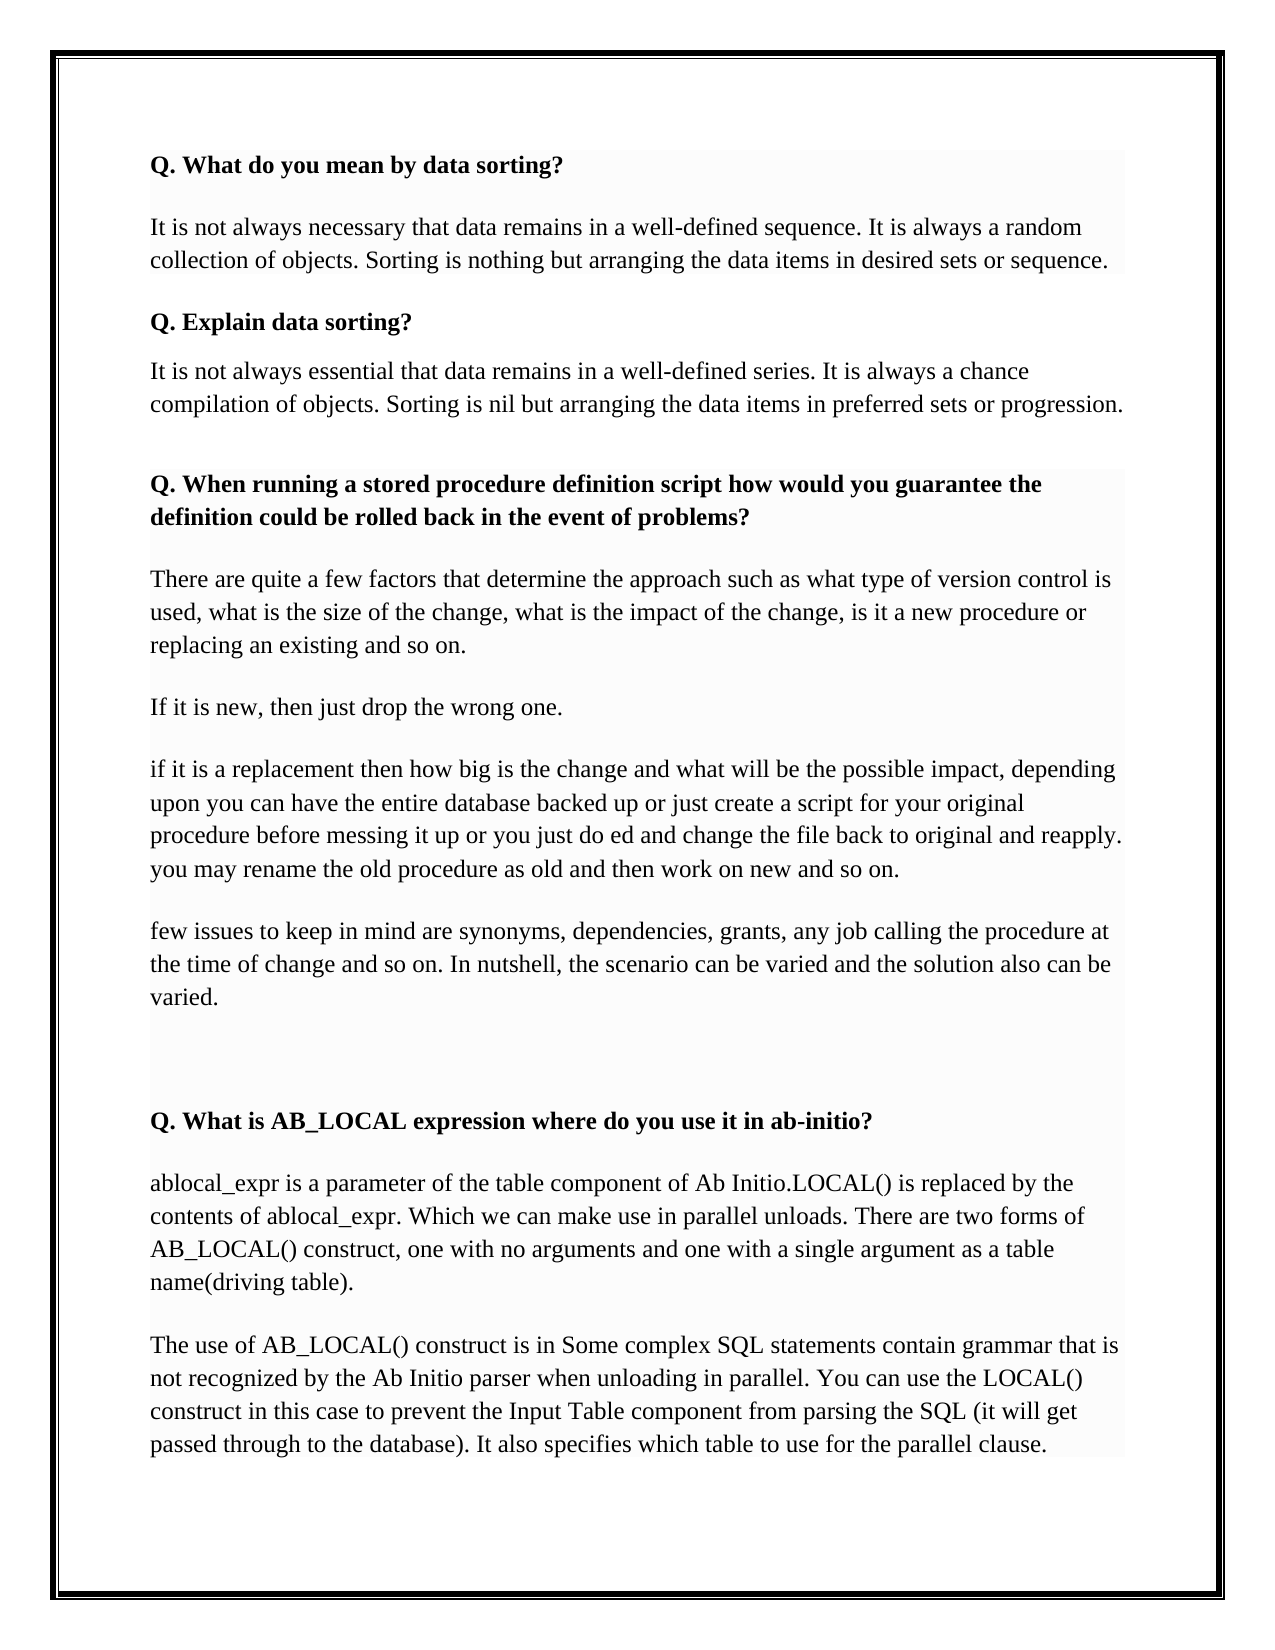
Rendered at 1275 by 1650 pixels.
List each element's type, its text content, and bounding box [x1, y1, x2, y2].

text Q. What do you mean by data sorting? [150, 150, 1125, 179]
text few issues to keep in mind are synonyms, dependencies, grants, any job calling the procedure at the time of change and so on. In nutshell, the scenario can be varied and the solution also can be varied. [150, 916, 1125, 1011]
text There are quite a few factors that determine the approach such as what type of version control is used, what is the size of the change, what is the impact of the change, is it a new procedure or replacing an existing and so on. [150, 564, 1125, 659]
text It is not always necessary that data remains in a well-defined sequence. It is always a random collection of objects. Sorting is nothing but arranging the data items in desired sets or sequence. [150, 212, 1125, 274]
text if it is a replacement then how big is the change and what will be the possible impact, depending upon you can have the entire database backed up or just create a script for your original procedure before messing it up or you just do ed and change the file back to original and reapply. you may rename the old procedure as old and then work on new and so on. [150, 754, 1125, 882]
text Q. Explain data sorting? [150, 307, 1125, 336]
text ablocal_expr is a parameter of the table component of Ab Initio.LOCAL() is replaced by the contents of ablocal_expr. Which we can make use in parallel unloads. There are two forms of AB_LOCAL() construct, one with no arguments and one with a single argument as a table name(driving table). [150, 1168, 1125, 1296]
text If it is new, then just drop the wrong one. [150, 692, 1125, 721]
text The use of AB_LOCAL() construct is in Some complex SQL statements contain grammar that is not recognized by the Ab Initio parser when unloading in parallel. You can use the LOCAL() construct in this case to prevent the Input Table component from parsing the SQL (it will get passed through to the database). It also specifies which table to use for the parallel clause. [150, 1330, 1125, 1457]
text Q. When running a stored procedure definition script how would you guarantee the definition could be rolled back in the event of problems? [150, 469, 1125, 531]
text It is not always essential that data remains in a well-defined series. It is always a chance compilation of objects. Sorting is nil but arranging the data items in preferred sets or progression. [150, 356, 1125, 418]
text Q. What is AB_LOCAL expression where do you use it in ab-initio? [150, 1106, 1125, 1135]
